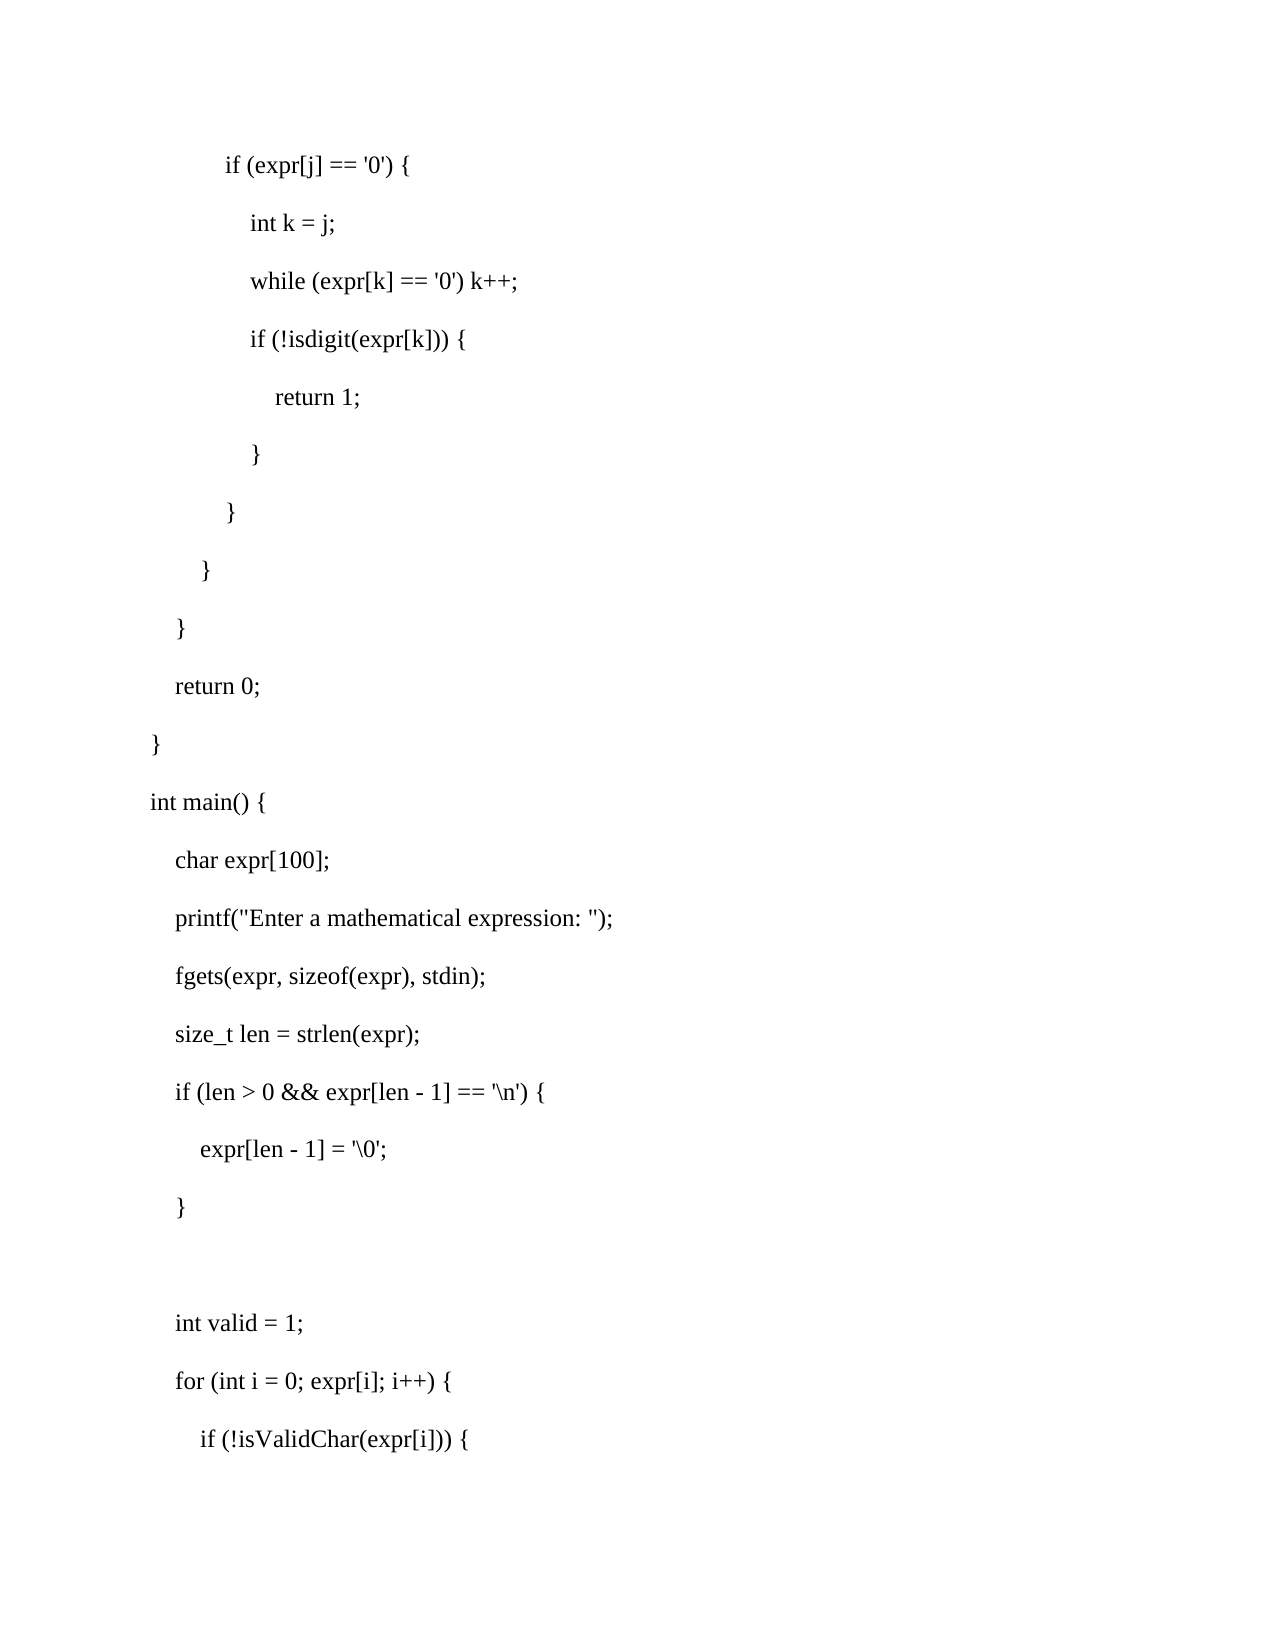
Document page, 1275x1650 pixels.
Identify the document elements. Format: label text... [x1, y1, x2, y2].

text } [150, 1192, 1125, 1221]
text } [150, 439, 1125, 468]
text int valid = 1; [150, 1308, 1125, 1337]
text if (expr[j] == '0') { [150, 150, 1125, 179]
text fgets(expr, sizeof(expr), stdin); [150, 961, 1125, 989]
text return 1; [150, 382, 1125, 410]
text while (expr[k] == '0') k++; [150, 266, 1125, 294]
text } [150, 555, 1125, 584]
text size_t len = strlen(expr); [150, 1019, 1125, 1047]
text } [150, 613, 1125, 642]
text return 0; [150, 671, 1125, 700]
text if (len > 0 && expr[len - 1] == '\n') { [150, 1077, 1125, 1105]
text printf("Enter a mathematical expression: "); [150, 903, 1125, 932]
text if (!isdigit(expr[k])) { [150, 324, 1125, 352]
text } [150, 729, 1125, 758]
text if (!isValidChar(expr[i])) { [150, 1424, 1125, 1453]
text expr[len - 1] = '\0'; [150, 1134, 1125, 1163]
text for (int i = 0; expr[i]; i++) { [150, 1366, 1125, 1395]
text char expr[100]; [150, 845, 1125, 874]
text int k = j; [150, 208, 1125, 237]
text } [150, 497, 1125, 526]
text int main() { [150, 787, 1125, 816]
